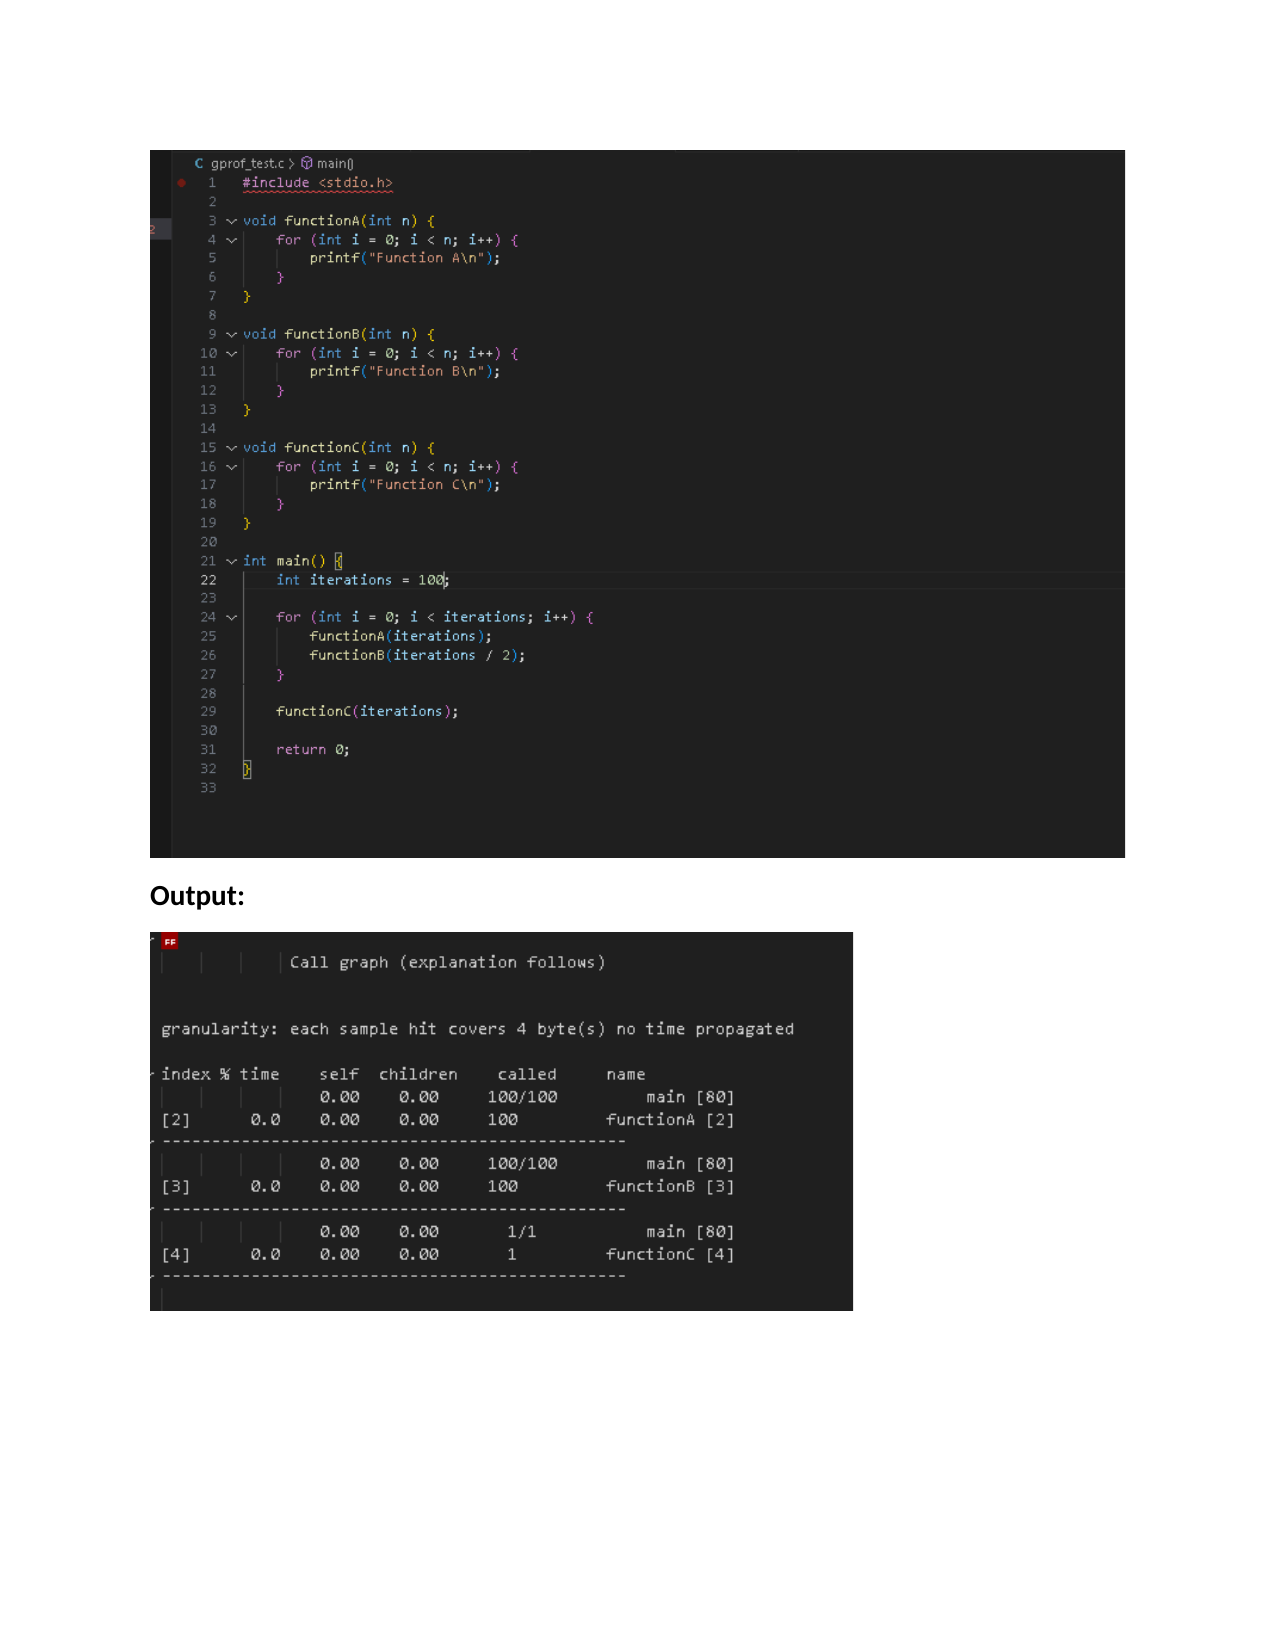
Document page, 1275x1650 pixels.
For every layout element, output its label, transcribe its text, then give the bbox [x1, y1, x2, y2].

text Output: [150, 877, 1125, 912]
picture [150, 150, 1125, 858]
picture [150, 932, 854, 1311]
